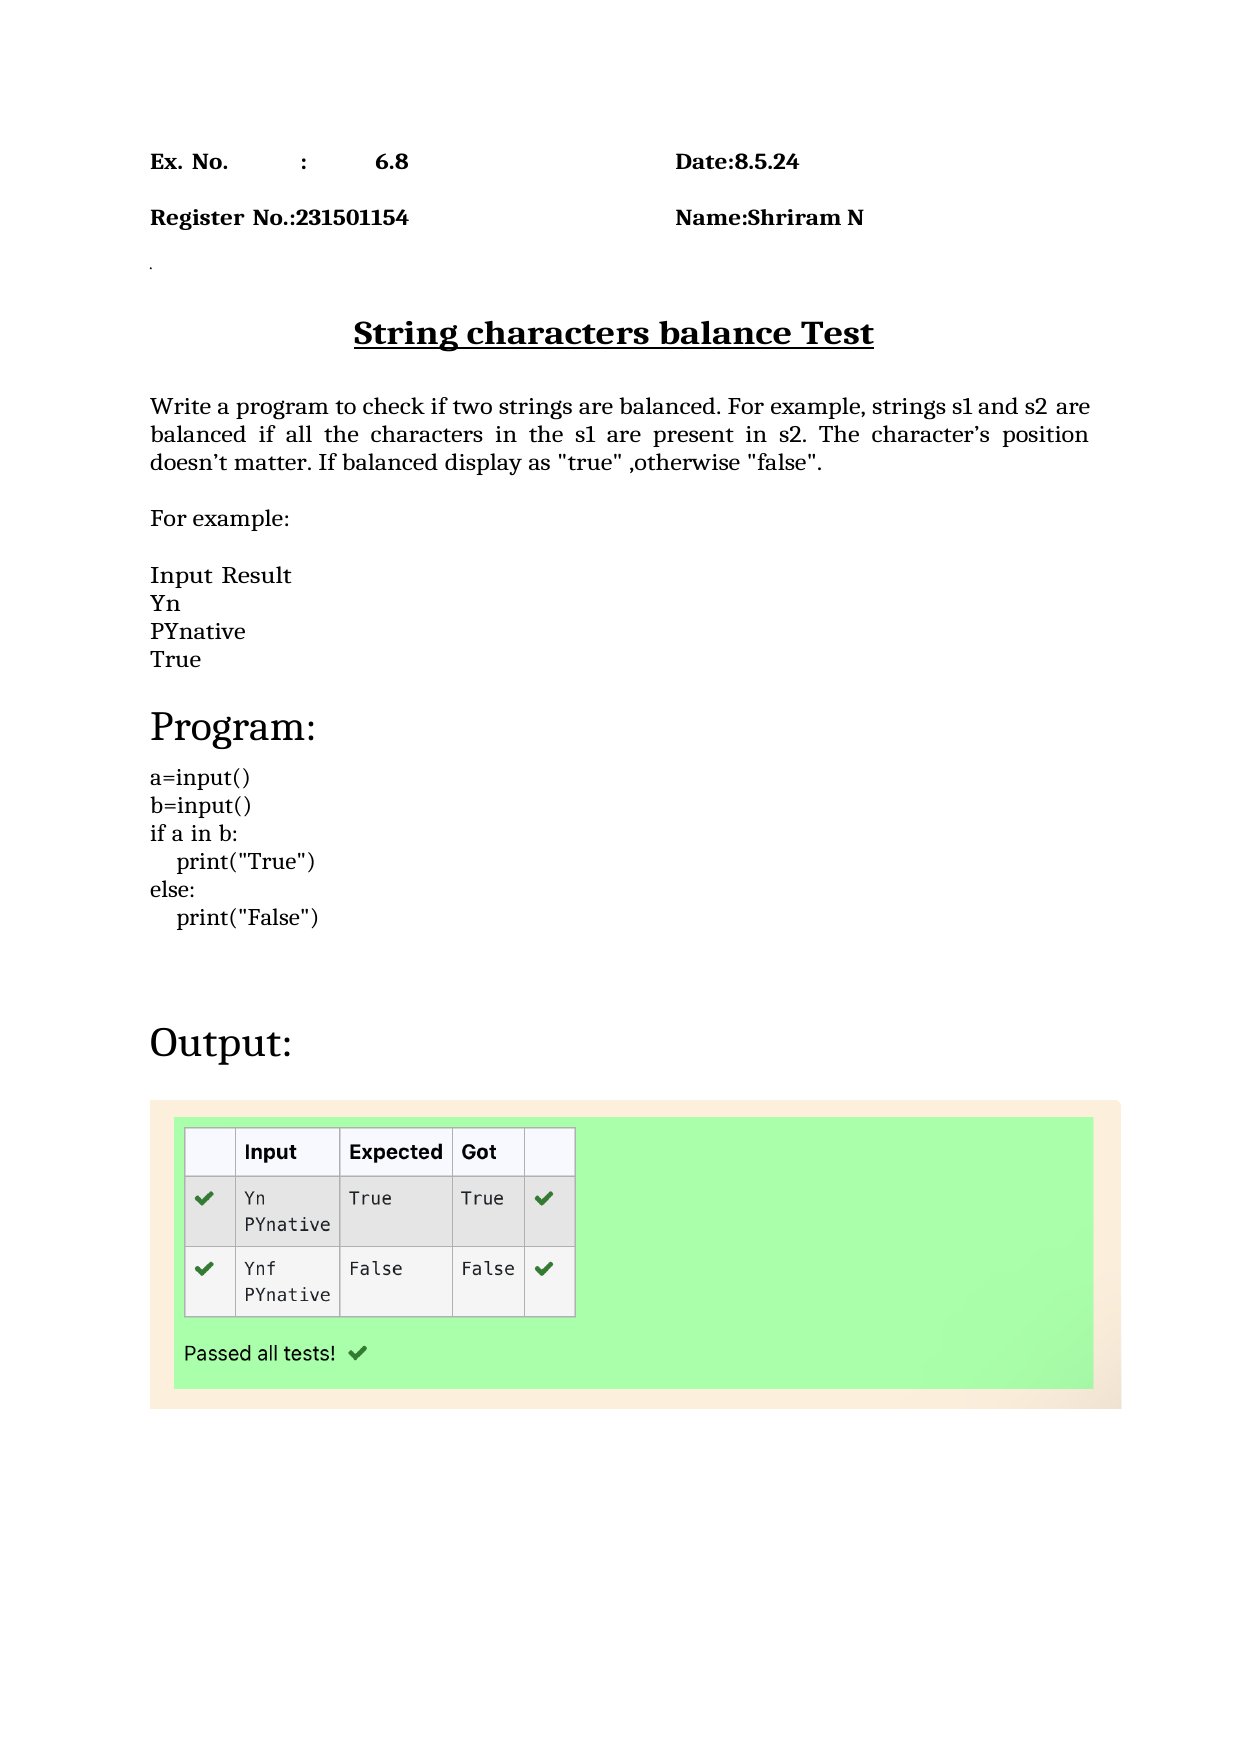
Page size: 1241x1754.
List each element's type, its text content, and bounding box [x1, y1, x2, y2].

text Input Result Yn [150, 562, 298, 617]
text a=input() b=input() if a in b: [150, 764, 254, 847]
subtitle Program: [150, 703, 1211, 751]
text print("False") [176, 904, 1211, 932]
text Ex. No. : 6.8 Date:8.5.24 [150, 149, 1211, 175]
text PYnative True [150, 618, 268, 673]
text print("True") else: [150, 848, 322, 903]
text Write a program to check if two strings are balanced. For example, strings s1 and s2 are balanced if all the characters in the s1 are present in s2. The character’s position doesn’t matter. If balanced display as "true" ,otherwise "false". [150, 393, 1090, 476]
subtitle Output: [150, 1018, 1211, 1066]
subtitle String characters balance Test [354, 314, 1211, 353]
picture [150, 1100, 1122, 1409]
text For example: [150, 505, 1211, 533]
text Register No.:231501154 Name:Shriram N [150, 204, 1211, 231]
